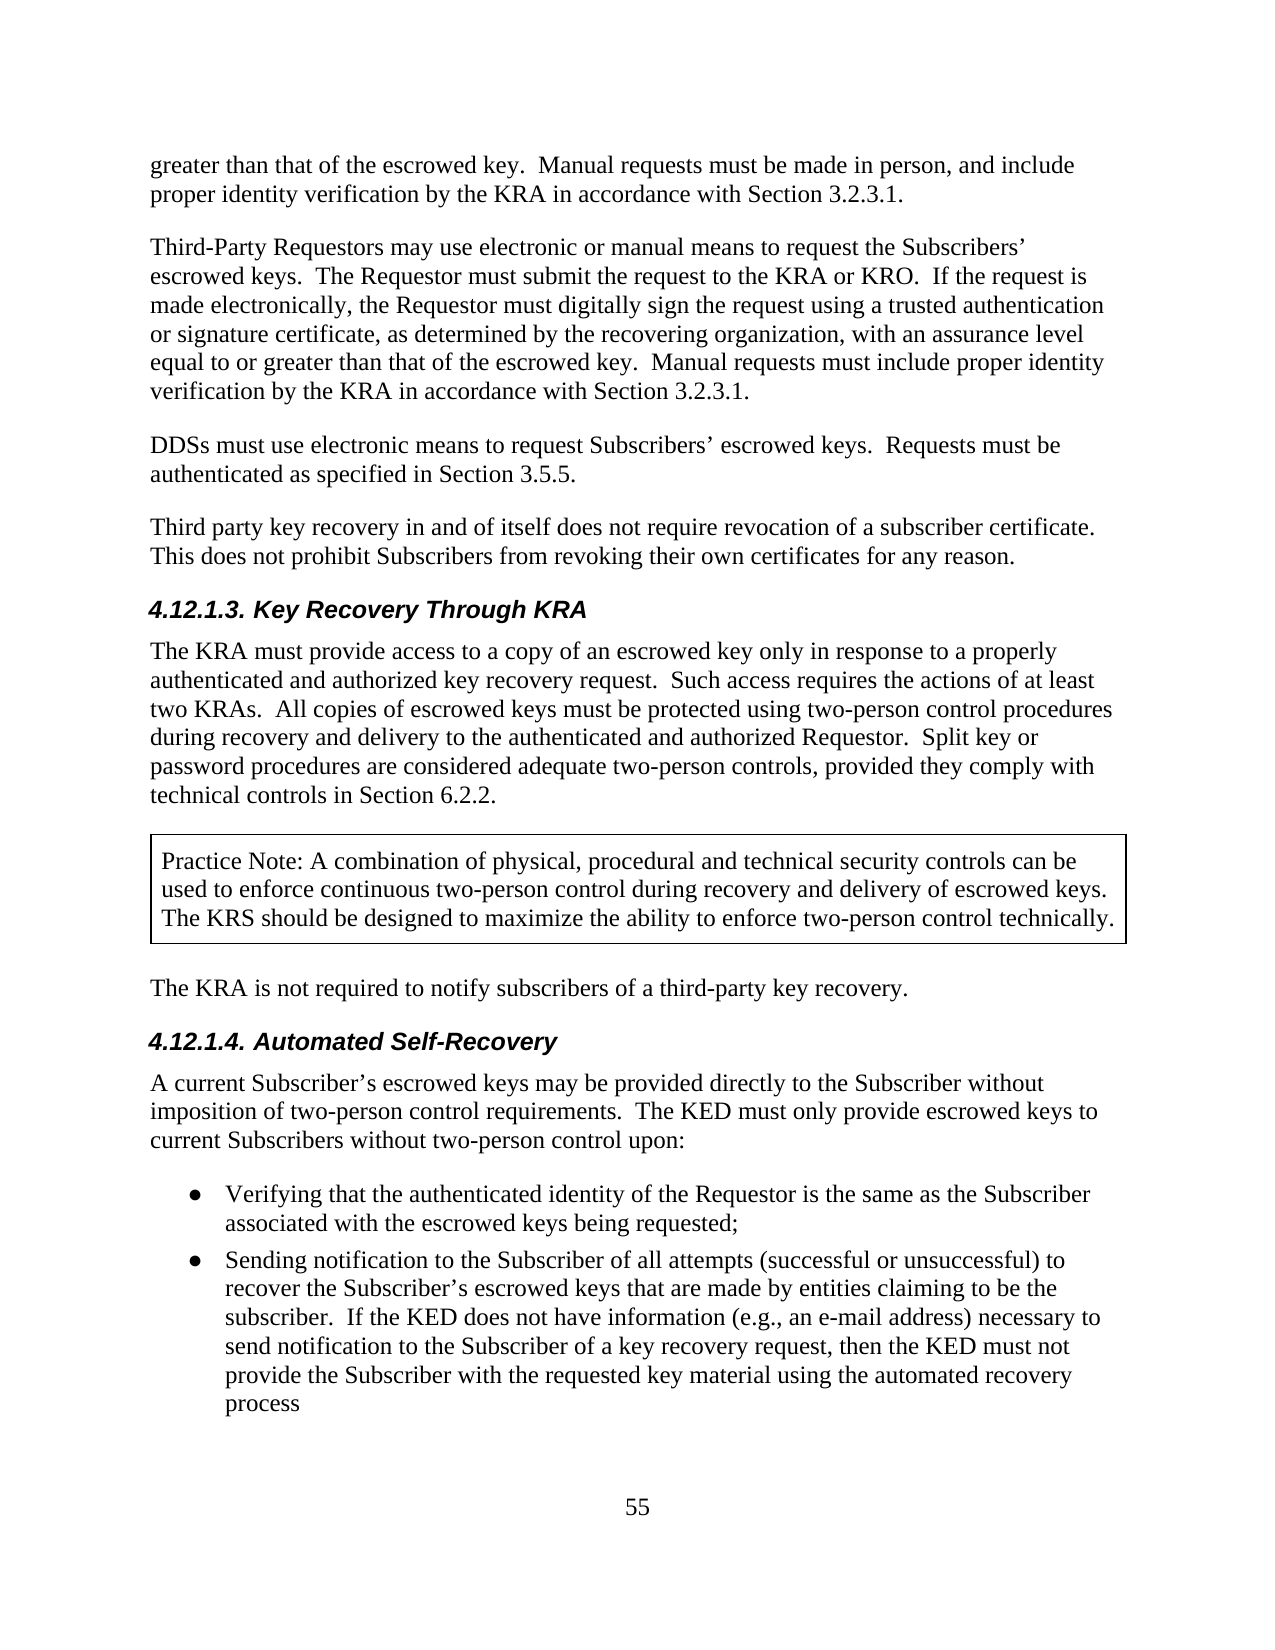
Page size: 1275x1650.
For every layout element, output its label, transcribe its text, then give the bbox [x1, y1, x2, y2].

text A current Subscriber’s escrowed keys may be provided directly to the Subscriber without imposition of two-person control requirements. The KED must only provide escrowed keys to current Subscribers without two-person control upon: [150, 1068, 1125, 1154]
list Verifying that the authenticated identity of the Requestor is the same as the Subscriber associated with the escrowed keys being requested; [187, 1179, 1125, 1236]
text The KRA is not required to notify subscribers of a third-party key recovery. [150, 944, 1125, 1001]
text Third-Party Requestors may use electronic or manual means to request the Subscribers’ escrowed keys. The Requestor must submit the request to the KRA or KRO. If the request is made electronically, the Requestor must digitally sign the request using a trusted authentication or signature certificate, as determined by the recovering organization, with an assurance level equal to or greater than that of the escrowed key. Manual requests must include proper identity verification by the KRA in accordance with Section 3.2.3.1. [150, 232, 1125, 405]
table_header Practice Note: A combination of physical, procedural and technical security controls can be used to enforce continuous two-person control during recovery and delivery of escrowed keys. The KRS should be designed to maximize the ability to enforce two-person control technically. [152, 835, 1125, 942]
text Third party key recovery in and of itself does not require revocation of a subscriber certificate. This does not prohibit Subscribers from revoking their own certificates for any reason. [150, 512, 1125, 570]
subtitle Automated Self-Recovery [148, 1026, 1125, 1055]
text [150, 150, 1125, 207]
text DDSs must use electronic means to request Subscribers’ escrowed keys. Requests must be authenticated as specified in Section 3.5.5. [150, 430, 1125, 487]
subtitle Key Recovery Through KRA [148, 595, 1125, 624]
text The KRA must provide access to a copy of an escrowed key only in response to a properly authenticated and authorized key recovery request. Such access requires the actions of at least two KRAs. All copies of escrowed keys must be protected using two-person control procedures during recovery and delivery to the authenticated and authorized Requestor. Split key or password procedures are considered adequate two-person controls, provided they comply with technical controls in Section 6.2.2. [150, 636, 1125, 809]
list Sending notification to the Subscriber of all attempts (successful or unsuccessful) to recover the Subscriber’s escrowed keys that are made by entities claiming to be the subscriber. If the KED does not have information (e.g., an e-mail address) necessary to send notification to the Subscriber of a key recovery request, then the KED must not provide the Subscriber with the requested key material using the automated recovery process [187, 1245, 1125, 1417]
